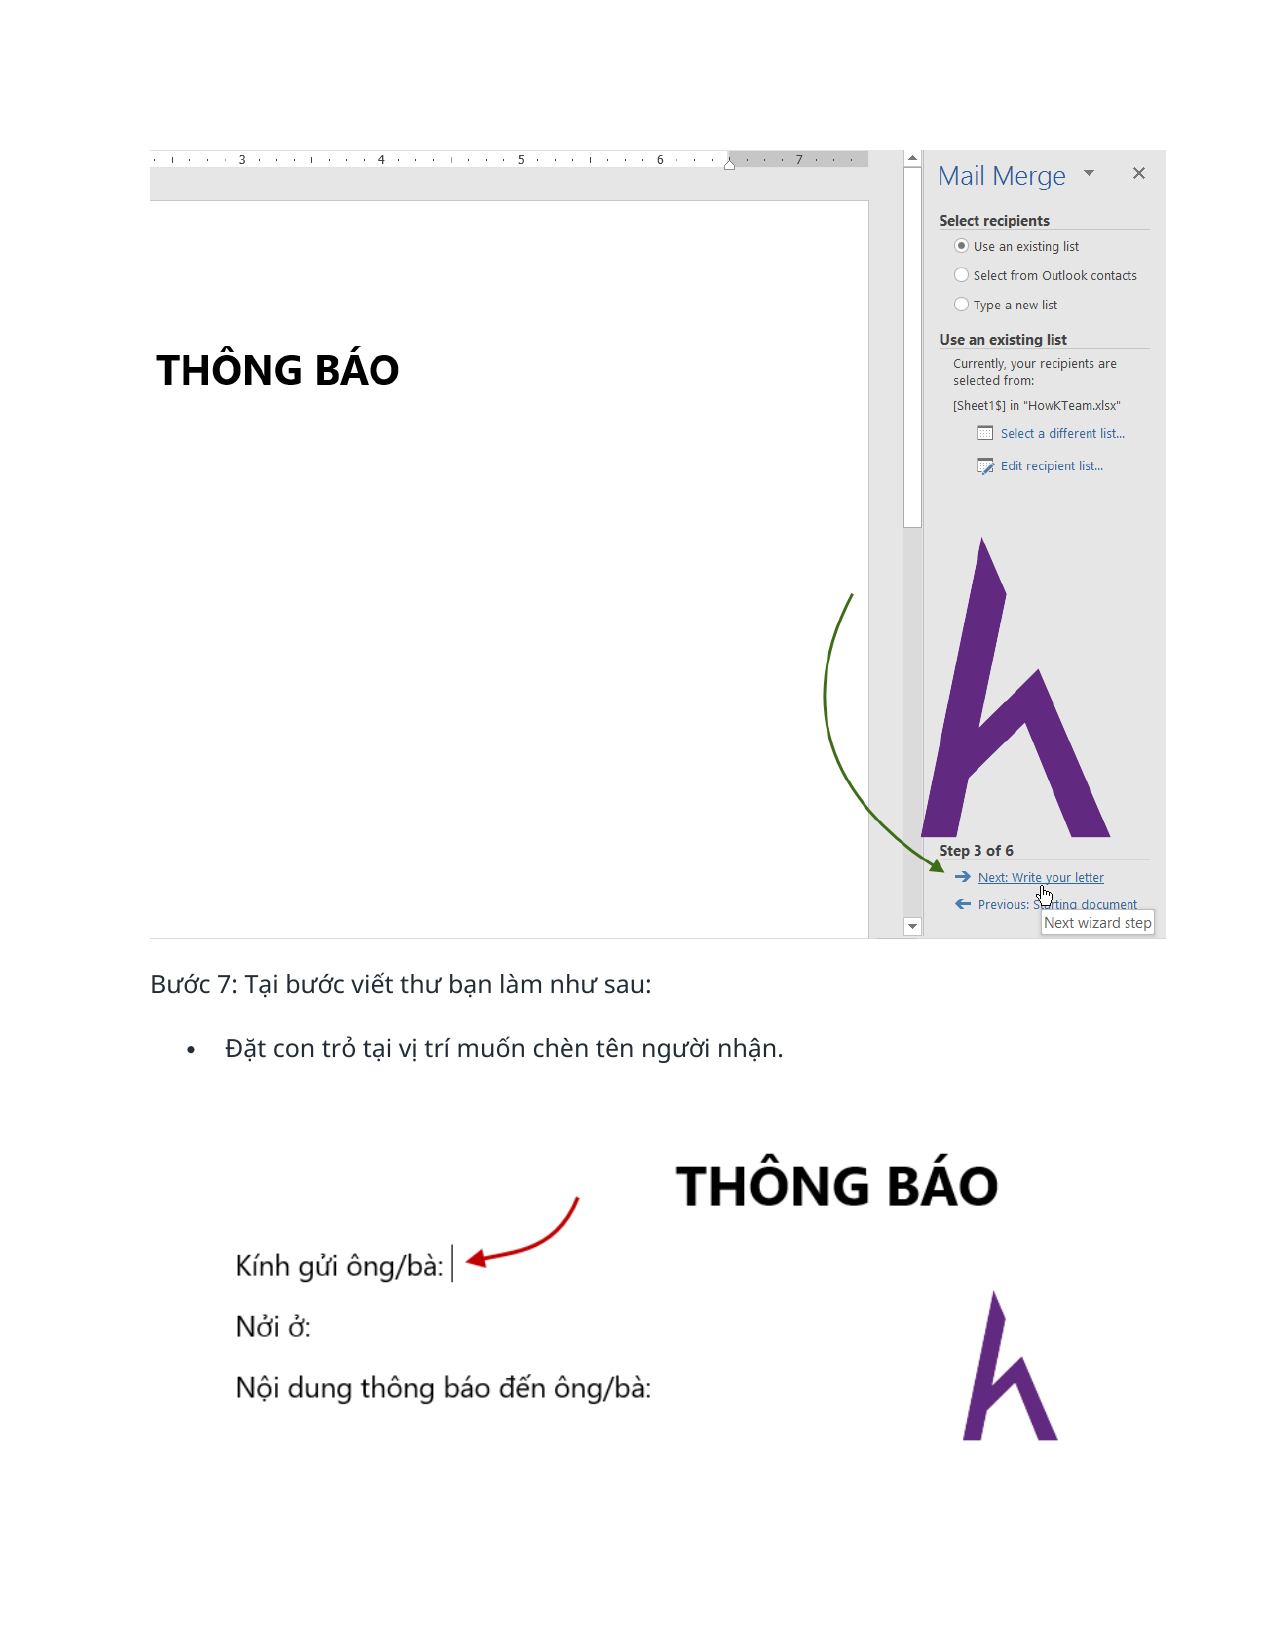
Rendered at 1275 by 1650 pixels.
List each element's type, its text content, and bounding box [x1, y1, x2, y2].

picture [150, 150, 1166, 939]
picture [186, 1093, 1089, 1491]
text Bước 7: Tại bước viết thư bạn làm như sau: [150, 967, 1125, 1001]
list Đặt con trỏ tại vị trí muốn chèn tên người nhận. [187, 1030, 1125, 1064]
